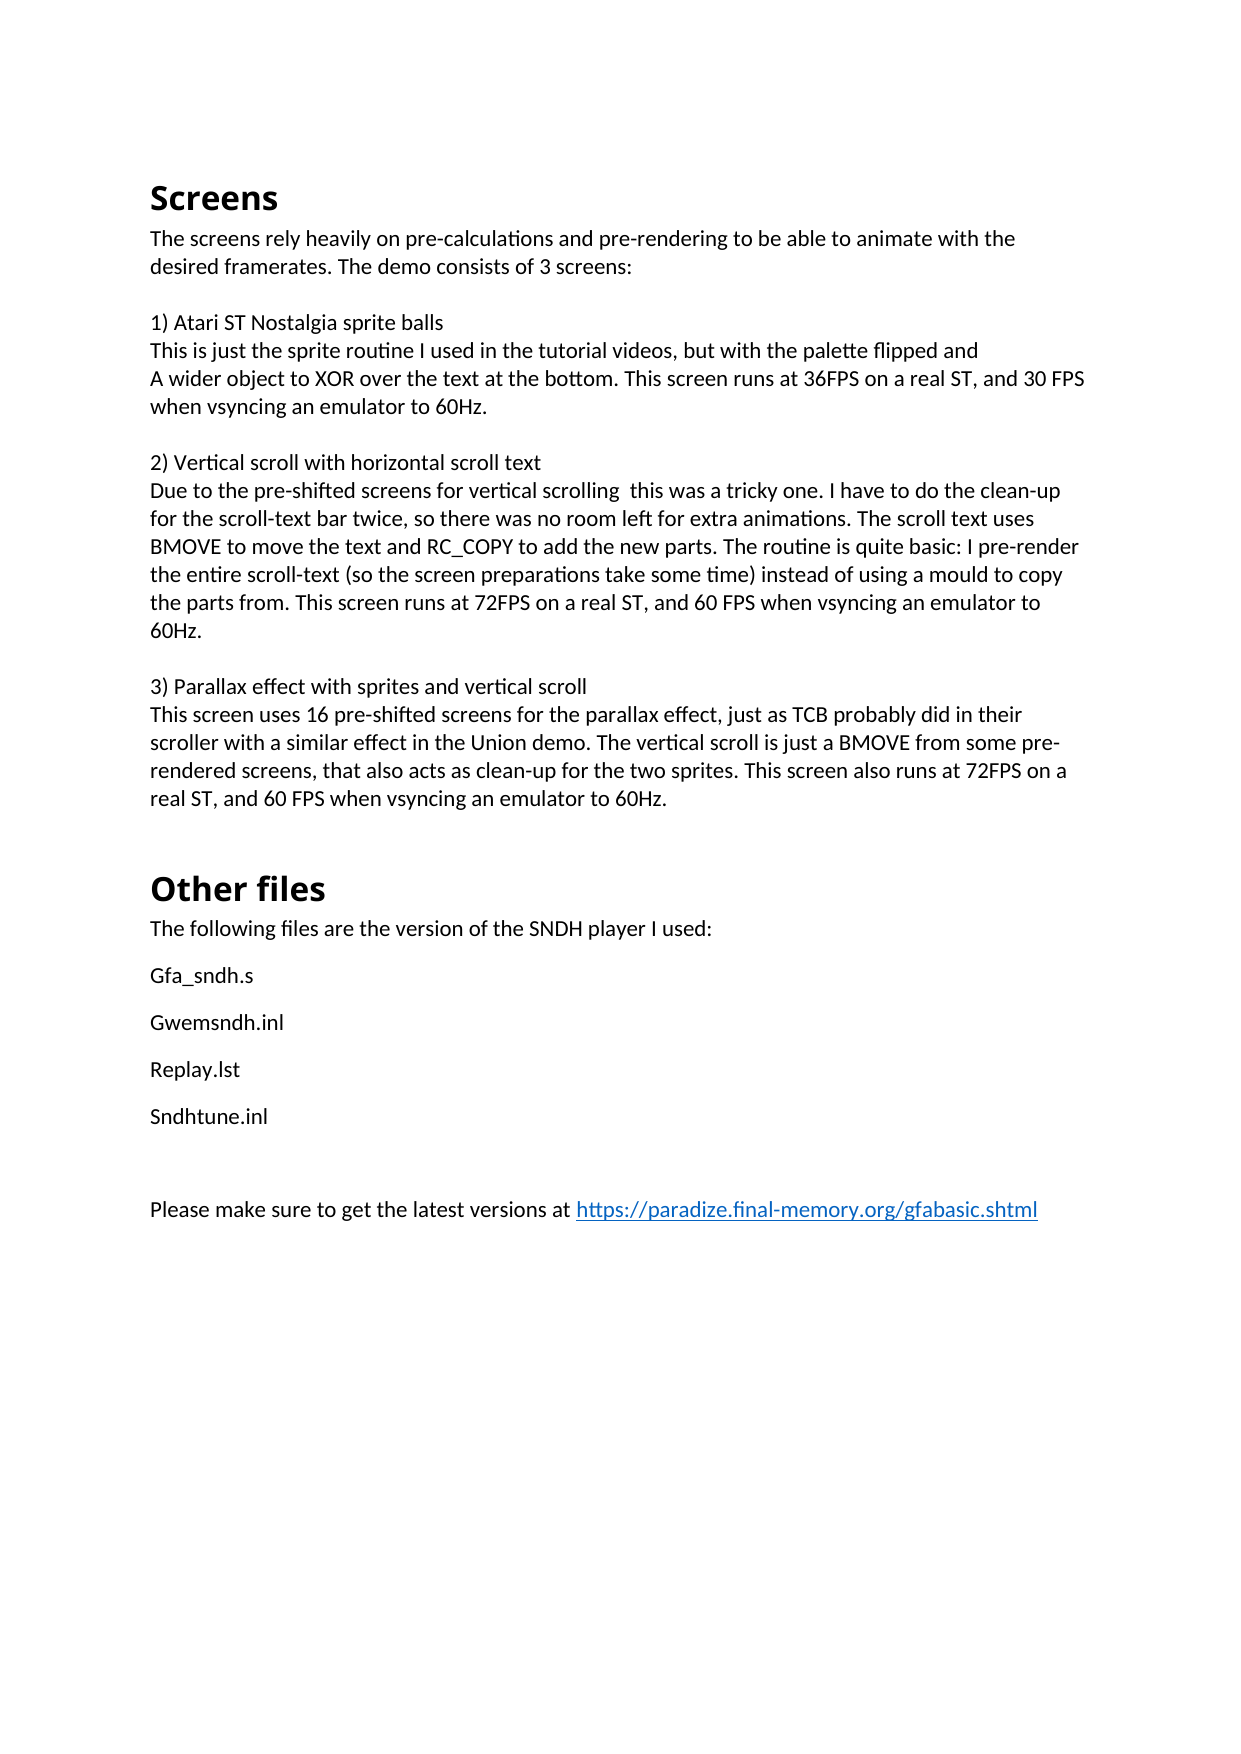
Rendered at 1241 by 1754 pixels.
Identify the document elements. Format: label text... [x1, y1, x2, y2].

text This is just the sprite routine I used in the tutorial videos, but with the palette flipped and [150, 336, 1090, 364]
text Sndhtune.inl [150, 1102, 1090, 1130]
subtitle Screens [150, 175, 1090, 220]
text 1) Atari ST Nostalgia sprite balls [150, 308, 1090, 336]
text The screens rely heavily on pre-calculations and pre-rendering to be able to animate with the desired framerates. The demo consists of 3 screens: [150, 224, 1090, 280]
text 2) Vertical scroll with horizontal scroll text [150, 448, 1090, 476]
text Gwemsndh.inl [150, 1008, 1090, 1036]
text Please make sure to get the latest versions at https://paradize.final-memory.org/gfabasic.shtml [150, 1196, 1090, 1224]
text The following files are the version of the SNDH player I used: [150, 914, 1090, 942]
subtitle Other files [150, 865, 1090, 911]
text A wider object to XOR over the text at the bottom. This screen runs at 36FPS on a real ST, and 30 FPS when vsyncing an emulator to 60Hz. [150, 364, 1090, 420]
text 3) Parallax effect with sprites and vertical scroll [150, 672, 1090, 700]
text This screen uses 16 pre-shifted screens for the parallax effect, just as TCB probably did in their scroller with a similar effect in the Union demo. The vertical scroll is just a BMOVE from some pre-rendered screens, that also acts as clean-up for the two sprites. This screen also runs at 72FPS on a real ST, and 60 FPS when vsyncing an emulator to 60Hz. [150, 700, 1090, 812]
text Due to the pre-shifted screens for vertical scrolling this was a tricky one. I have to do the clean-up for the scroll-text bar twice, so there was no room left for extra animations. The scroll text uses BMOVE to move the text and RC_COPY to add the new parts. The routine is quite basic: I pre-render the entire scroll-text (so the screen preparations take some time) instead of using a mould to copy the parts from. This screen runs at 72FPS on a real ST, and 60 FPS when vsyncing an emulator to 60Hz. [150, 476, 1090, 644]
text Replay.lst [150, 1055, 1090, 1083]
text Gfa_sndh.s [150, 961, 1090, 989]
